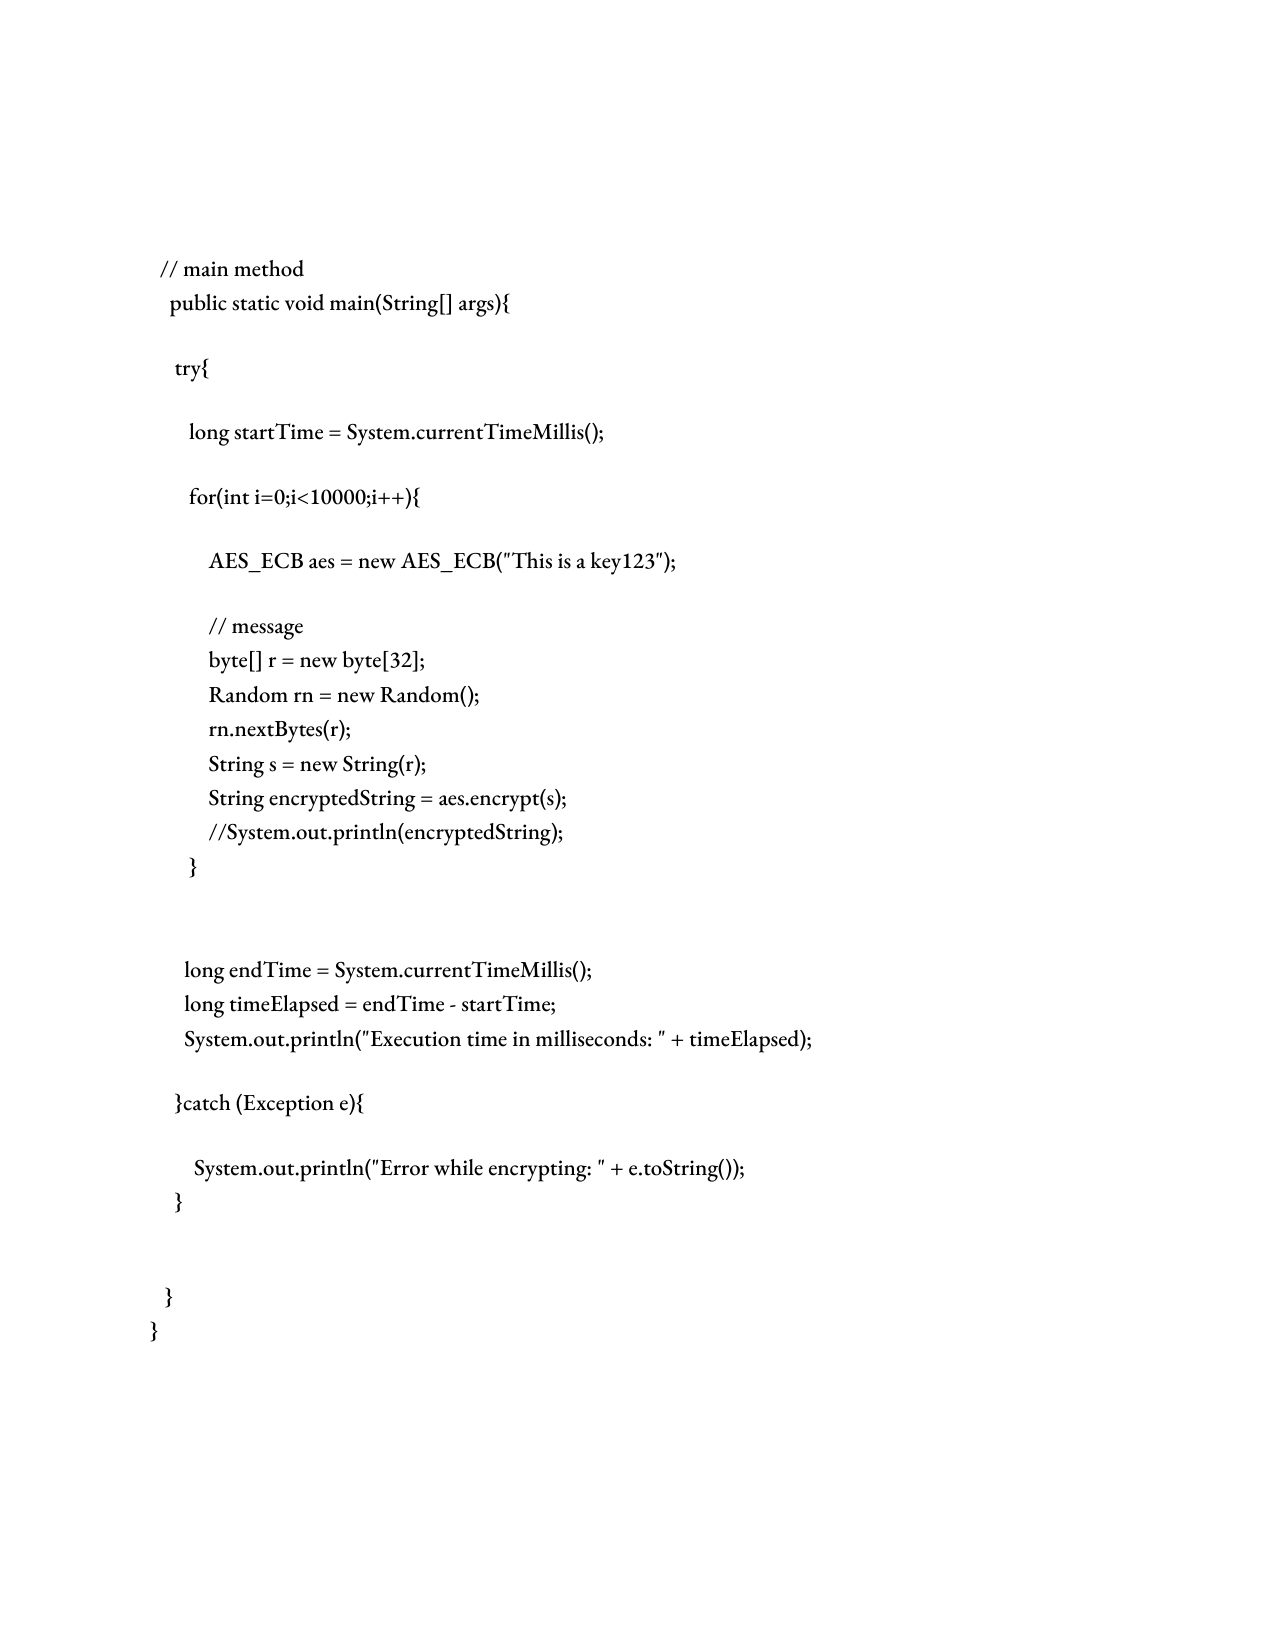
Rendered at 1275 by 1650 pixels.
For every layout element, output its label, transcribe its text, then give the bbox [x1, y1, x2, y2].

text public static void main(String[] args){ [150, 287, 1125, 317]
text } [150, 1281, 1125, 1311]
text System.out.println("Execution time in milliseconds: " + timeElapsed); [150, 1023, 1125, 1053]
text rn.nextBytes(r); [150, 713, 1125, 743]
text String encryptedString = aes.encrypt(s); [150, 782, 1125, 812]
text } [150, 1186, 1125, 1216]
text }catch (Exception e){ [150, 1087, 1125, 1117]
text String s = new String(r); [150, 748, 1125, 778]
text System.out.println("Error while encrypting: " + e.toString()); [150, 1152, 1125, 1182]
text // main method [150, 253, 1125, 283]
text long endTime = System.currentTimeMillis(); [150, 954, 1125, 984]
text byte[] r = new byte[32]; [150, 645, 1125, 675]
text try{ [150, 352, 1125, 382]
text // message [150, 610, 1125, 640]
text long timeElapsed = endTime - startTime; [150, 988, 1125, 1018]
text Random rn = new Random(); [150, 679, 1125, 709]
text for(int i=0;i<10000;i++){ [150, 481, 1125, 511]
text long startTime = System.currentTimeMillis(); [150, 417, 1125, 447]
text } [150, 851, 1125, 881]
text AES_ECB aes = new AES_ECB("This is a key123"); [150, 546, 1125, 576]
text //System.out.println(encryptedString); [150, 817, 1125, 847]
text } [150, 1316, 1125, 1346]
